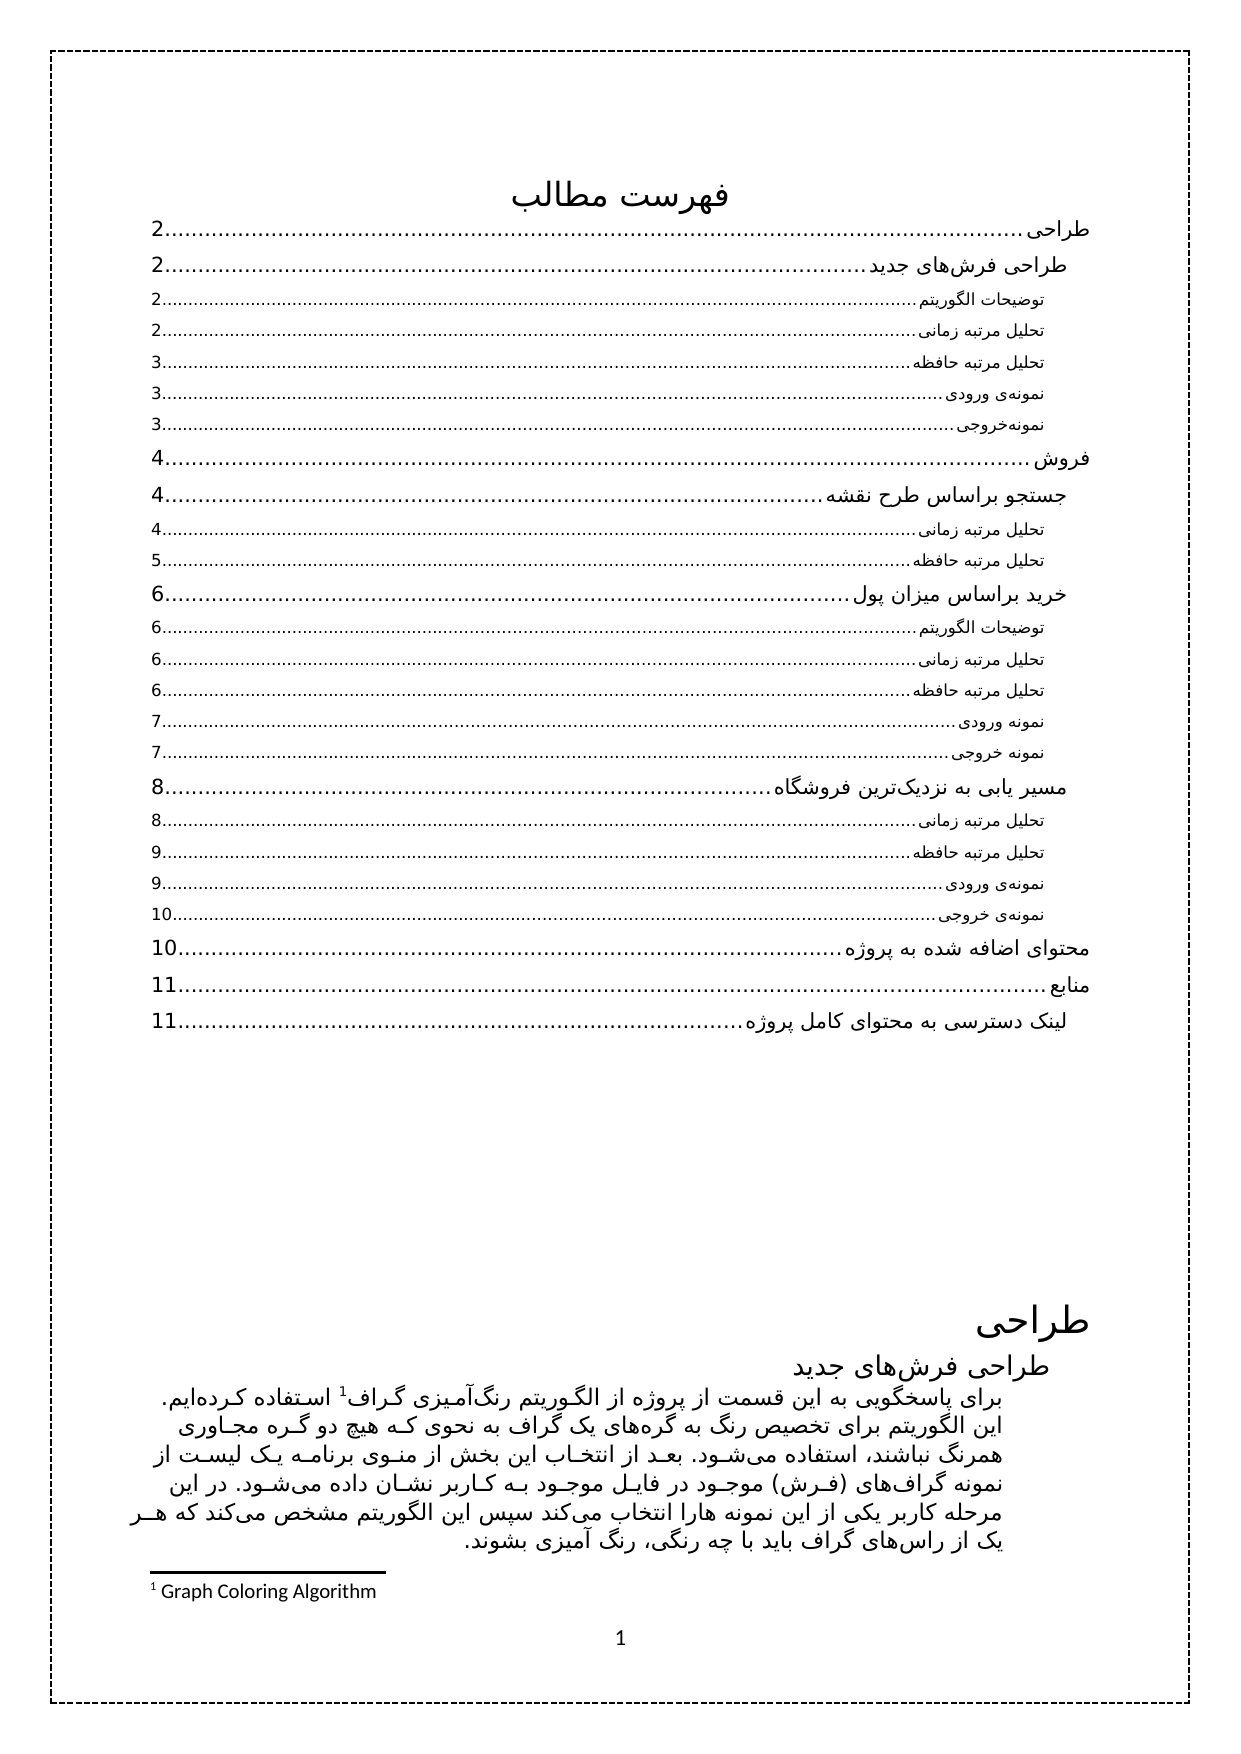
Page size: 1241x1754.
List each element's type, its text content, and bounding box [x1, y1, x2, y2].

subtitle طراحی فرش‌های جدید [150, 1350, 1050, 1381]
subtitle طراحی [150, 1298, 1090, 1342]
